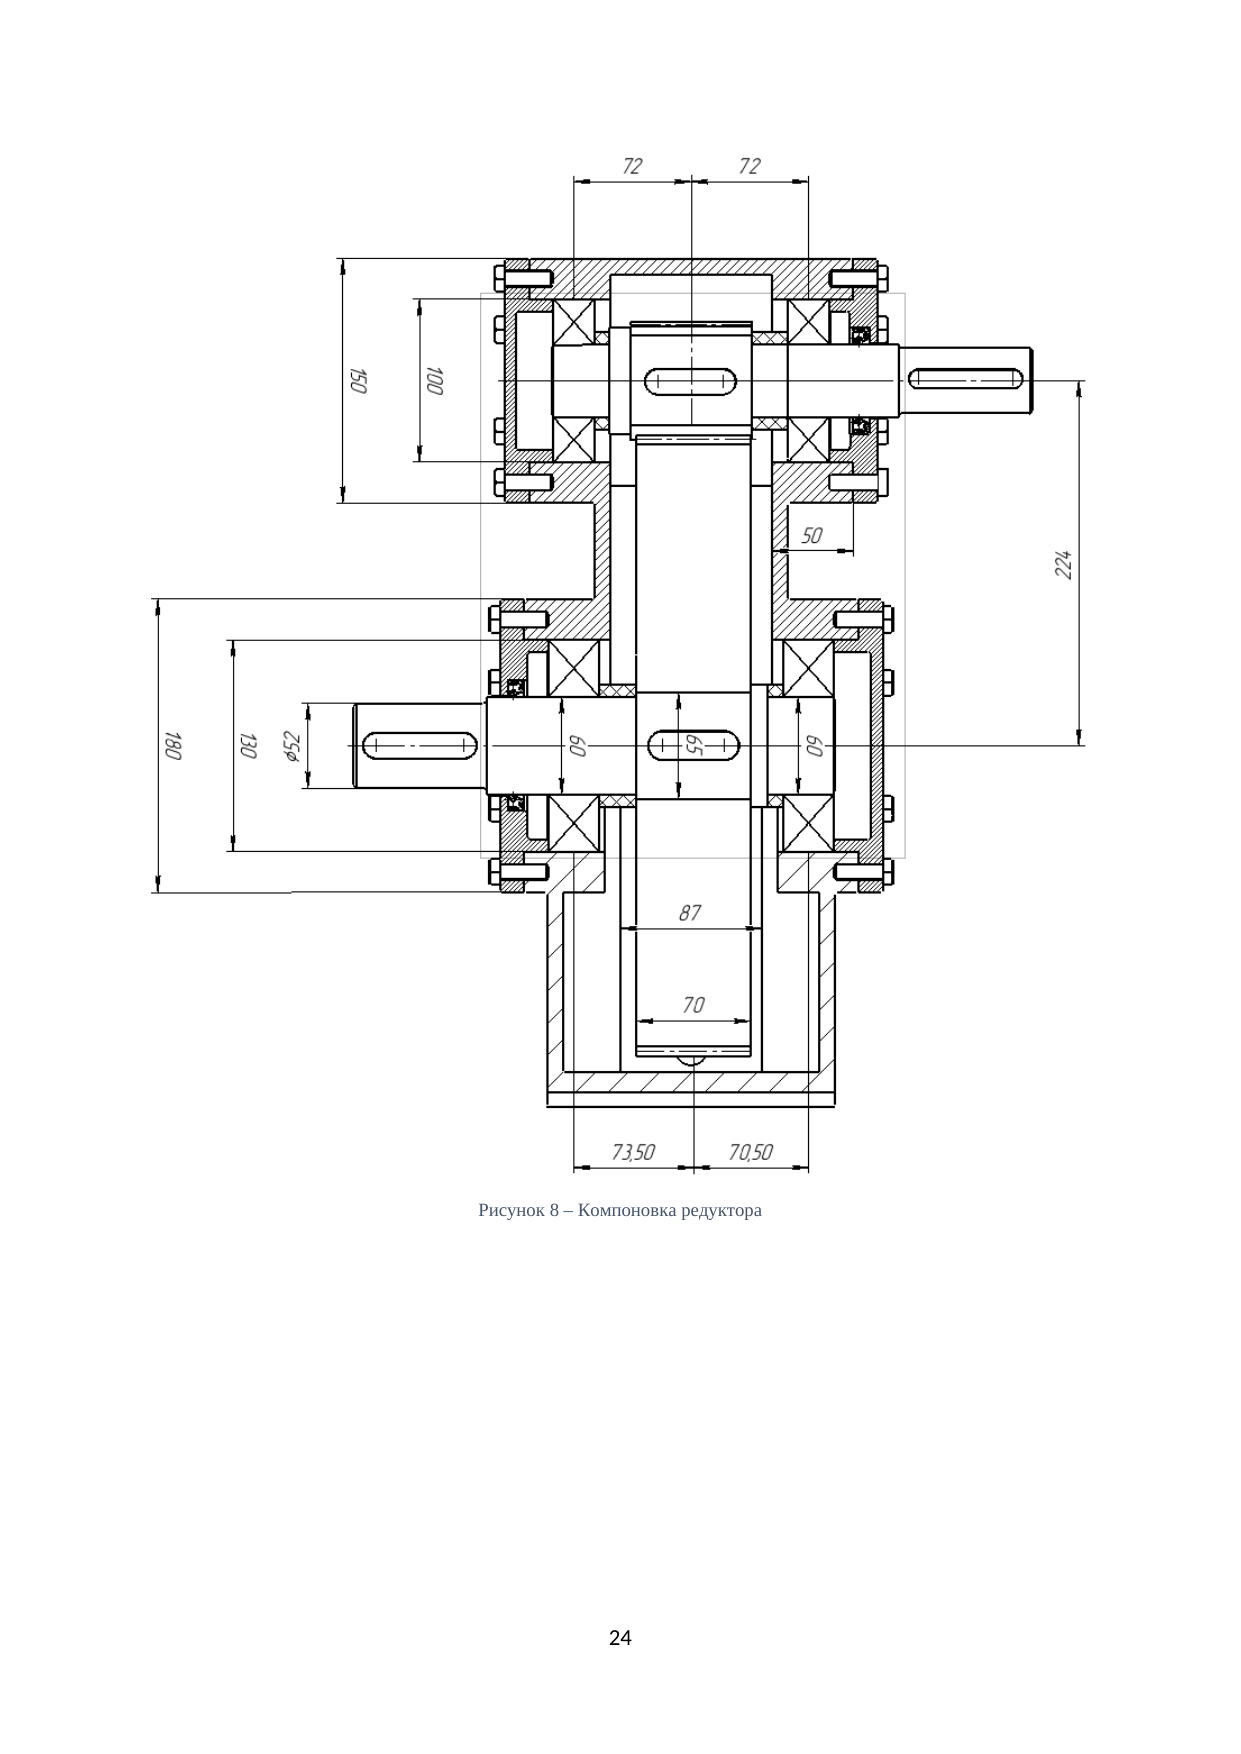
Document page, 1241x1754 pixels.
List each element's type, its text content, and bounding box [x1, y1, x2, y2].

text Рисунок 8 – Компоновка редуктора [150, 1199, 1090, 1220]
picture [150, 150, 1091, 1180]
